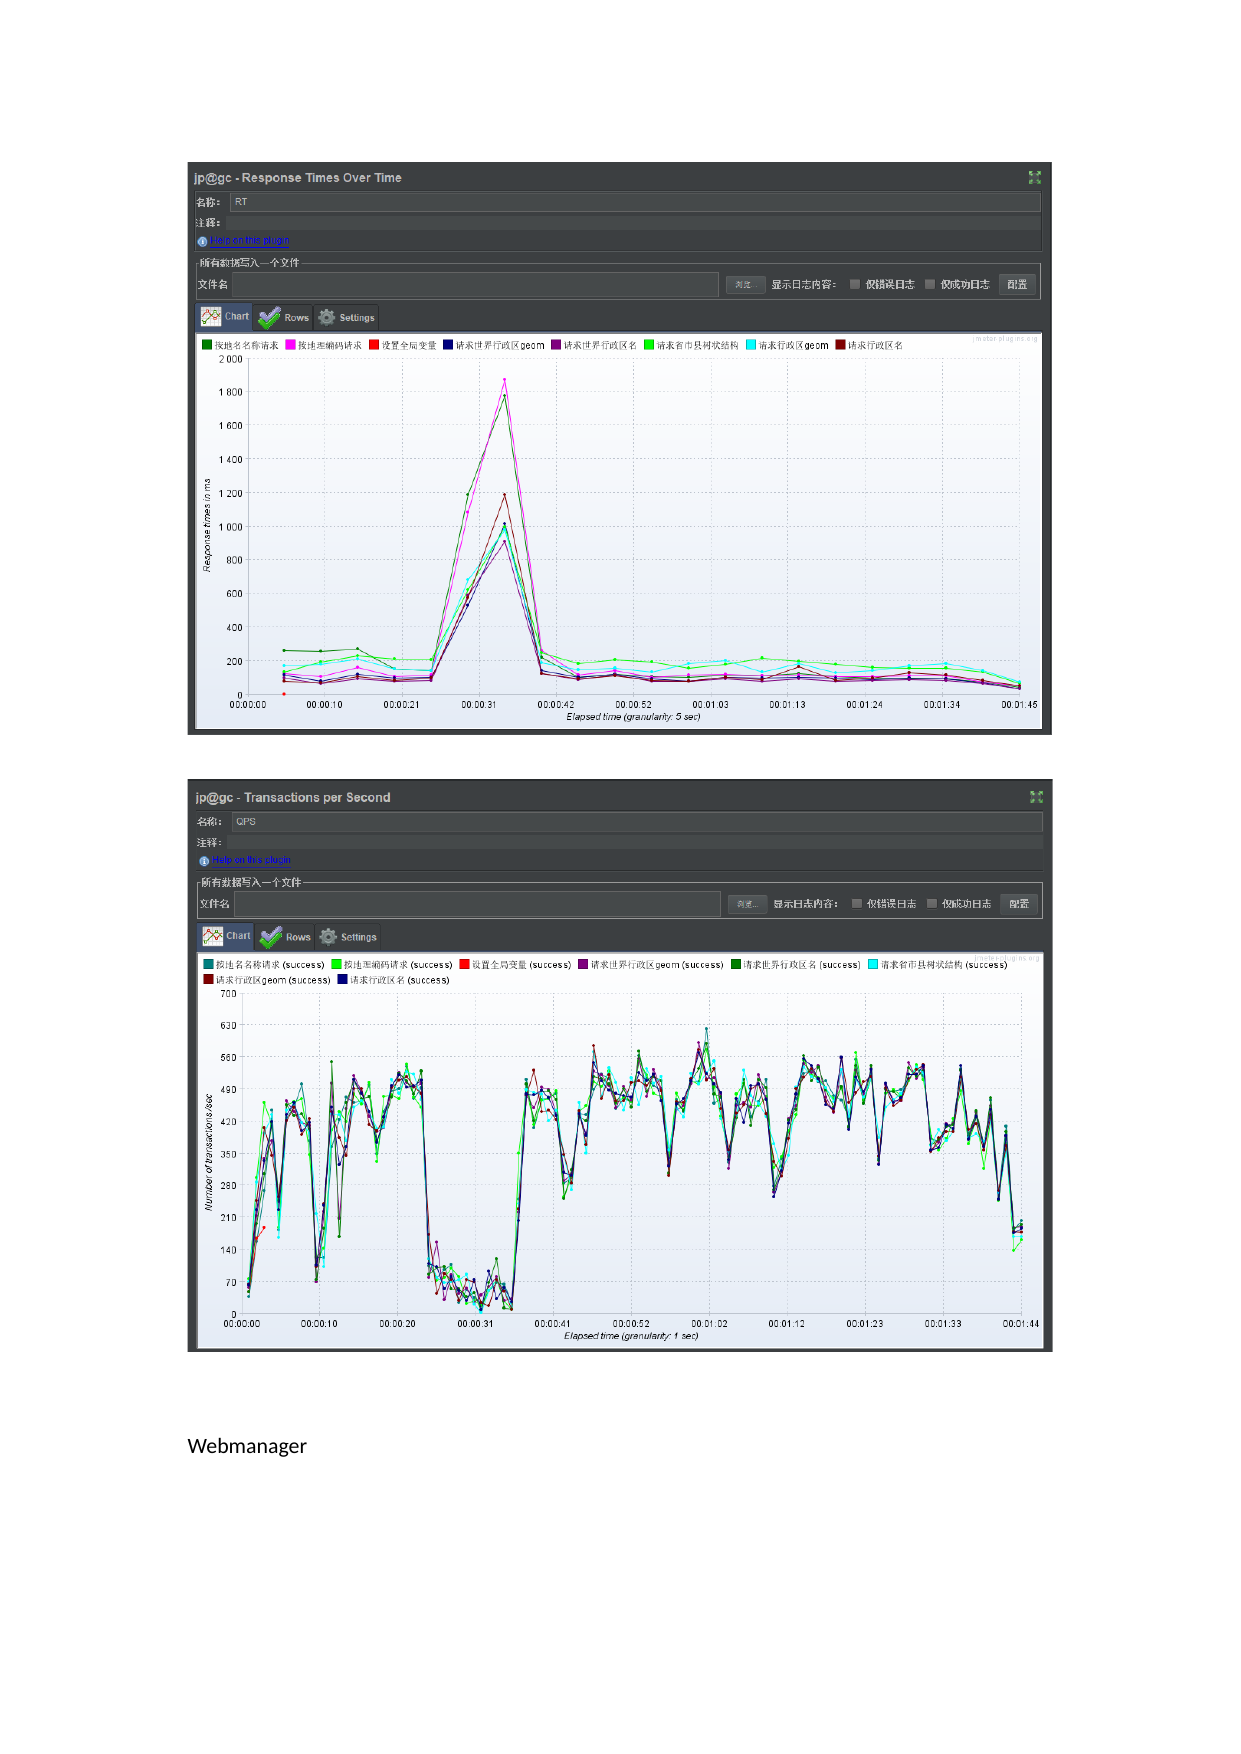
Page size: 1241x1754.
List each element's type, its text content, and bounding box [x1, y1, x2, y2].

picture [187, 162, 1052, 735]
text Webmanager [187, 1429, 1053, 1462]
picture [187, 779, 1053, 1352]
